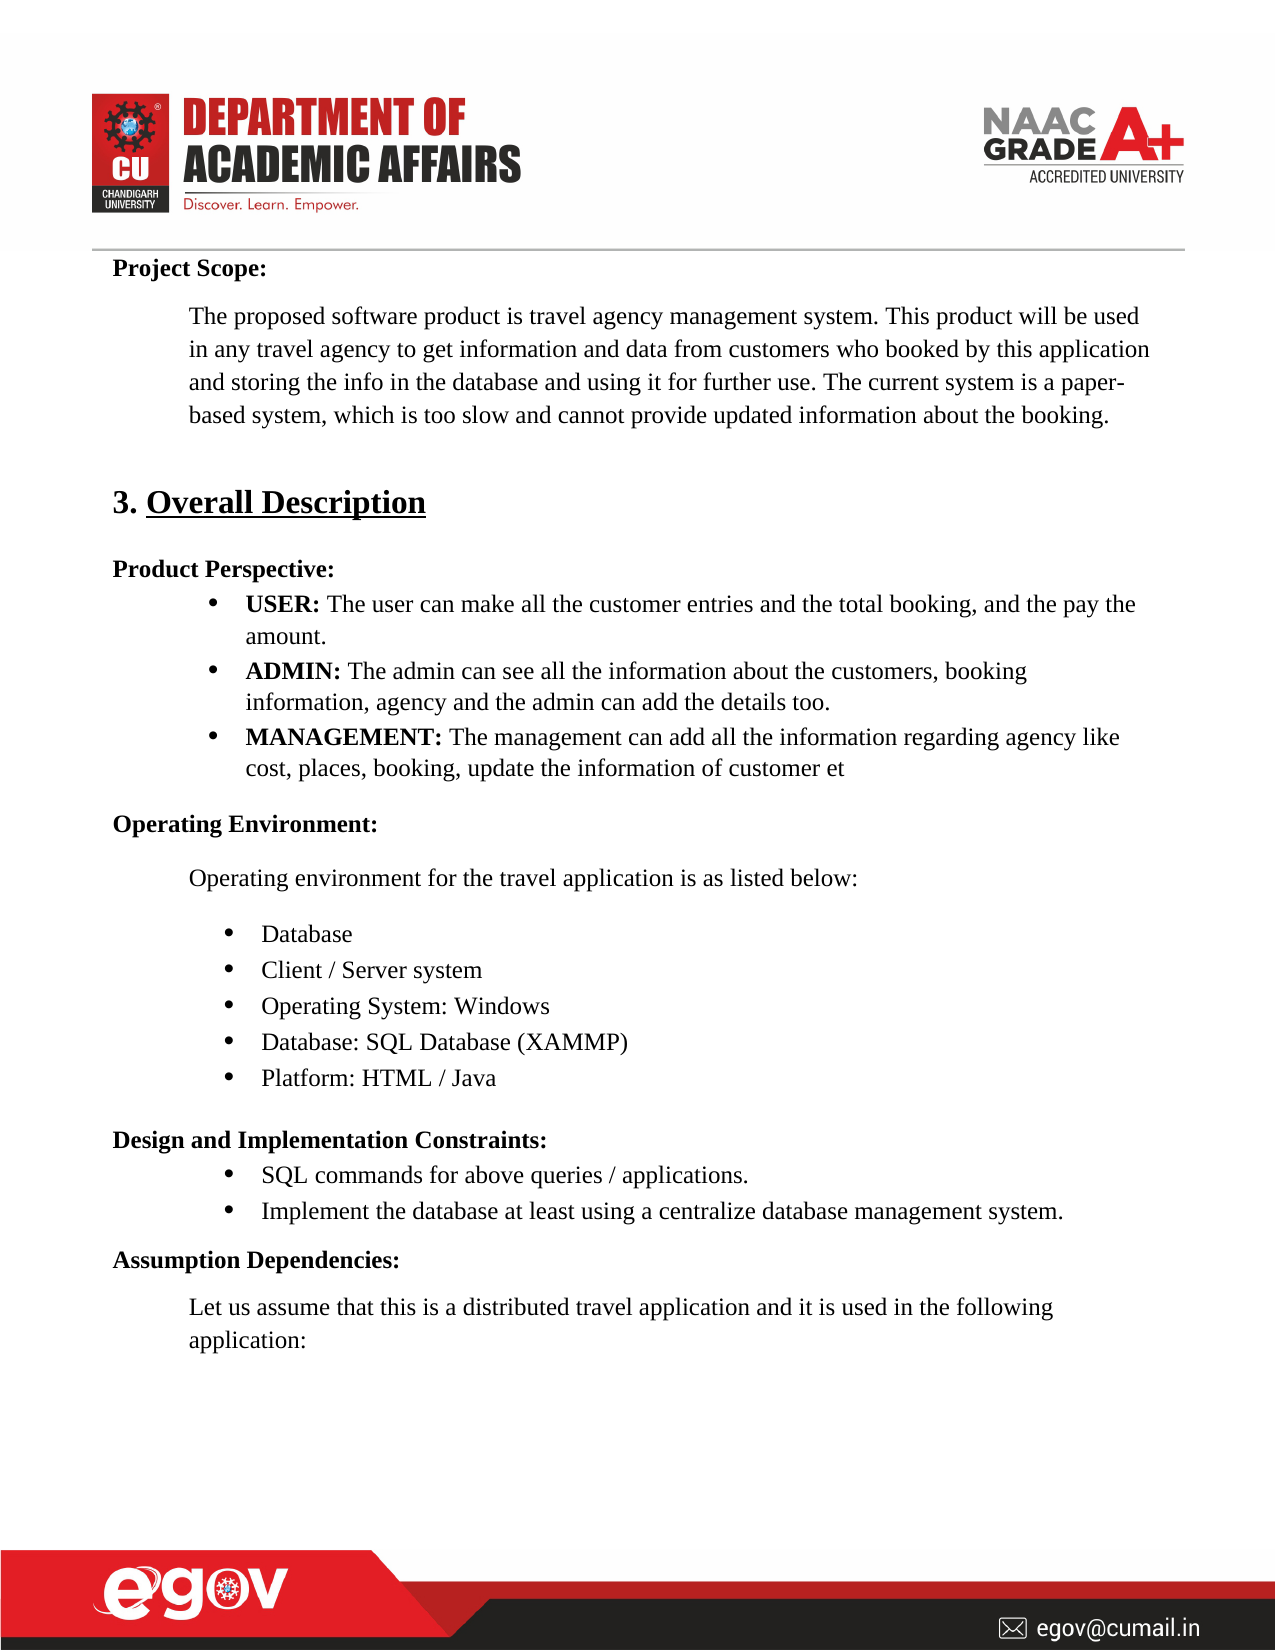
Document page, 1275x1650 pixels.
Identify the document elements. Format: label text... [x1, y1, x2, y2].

text Operating Environment: [112, 809, 1162, 838]
list Client / Server system [223, 951, 1157, 985]
list MANAGEMENT: The management can add all the information regarding agency like cost, places, booking, update the information of customer et [208, 718, 1157, 782]
list USER: The user can make all the customer entries and the total booking, and the pay the amount. [208, 585, 1157, 649]
picture [0, 1549, 1275, 1650]
list Platform: HTML / Java [223, 1059, 1157, 1093]
text The proposed software product is travel agency management system. This product will be used in any travel agency to get information and data from customers who booked by this application and storing the info in the database and using it for further use. The current system is a paper-based system, which is too slow and cannot provide updated information about the booking. [188, 301, 1157, 462]
text 3. Overall Description [112, 483, 1162, 521]
text Product Perspective: [112, 554, 1162, 583]
picture [0, 33, 1275, 251]
text Let us assume that this is a distributed travel application and it is used in the following application: [188, 1292, 1157, 1354]
text Project Scope: [112, 150, 1162, 282]
list Implement the database at least using a centralize database management system. [223, 1192, 1157, 1226]
list Operating System: Windows [223, 987, 1157, 1021]
list ADMIN: The admin can see all the information about the customers, booking information, agency and the admin can add the details too. [208, 652, 1157, 716]
text Design and Implementation Constraints: [112, 1125, 1162, 1154]
text Operating environment for the travel application is as listed below: [188, 863, 1157, 892]
list Database: SQL Database (XAMMP) [223, 1023, 1157, 1057]
list Database [223, 916, 1157, 949]
text Assumption Dependencies: [112, 1245, 1162, 1274]
list SQL commands for above queries / applications. [223, 1156, 1157, 1190]
